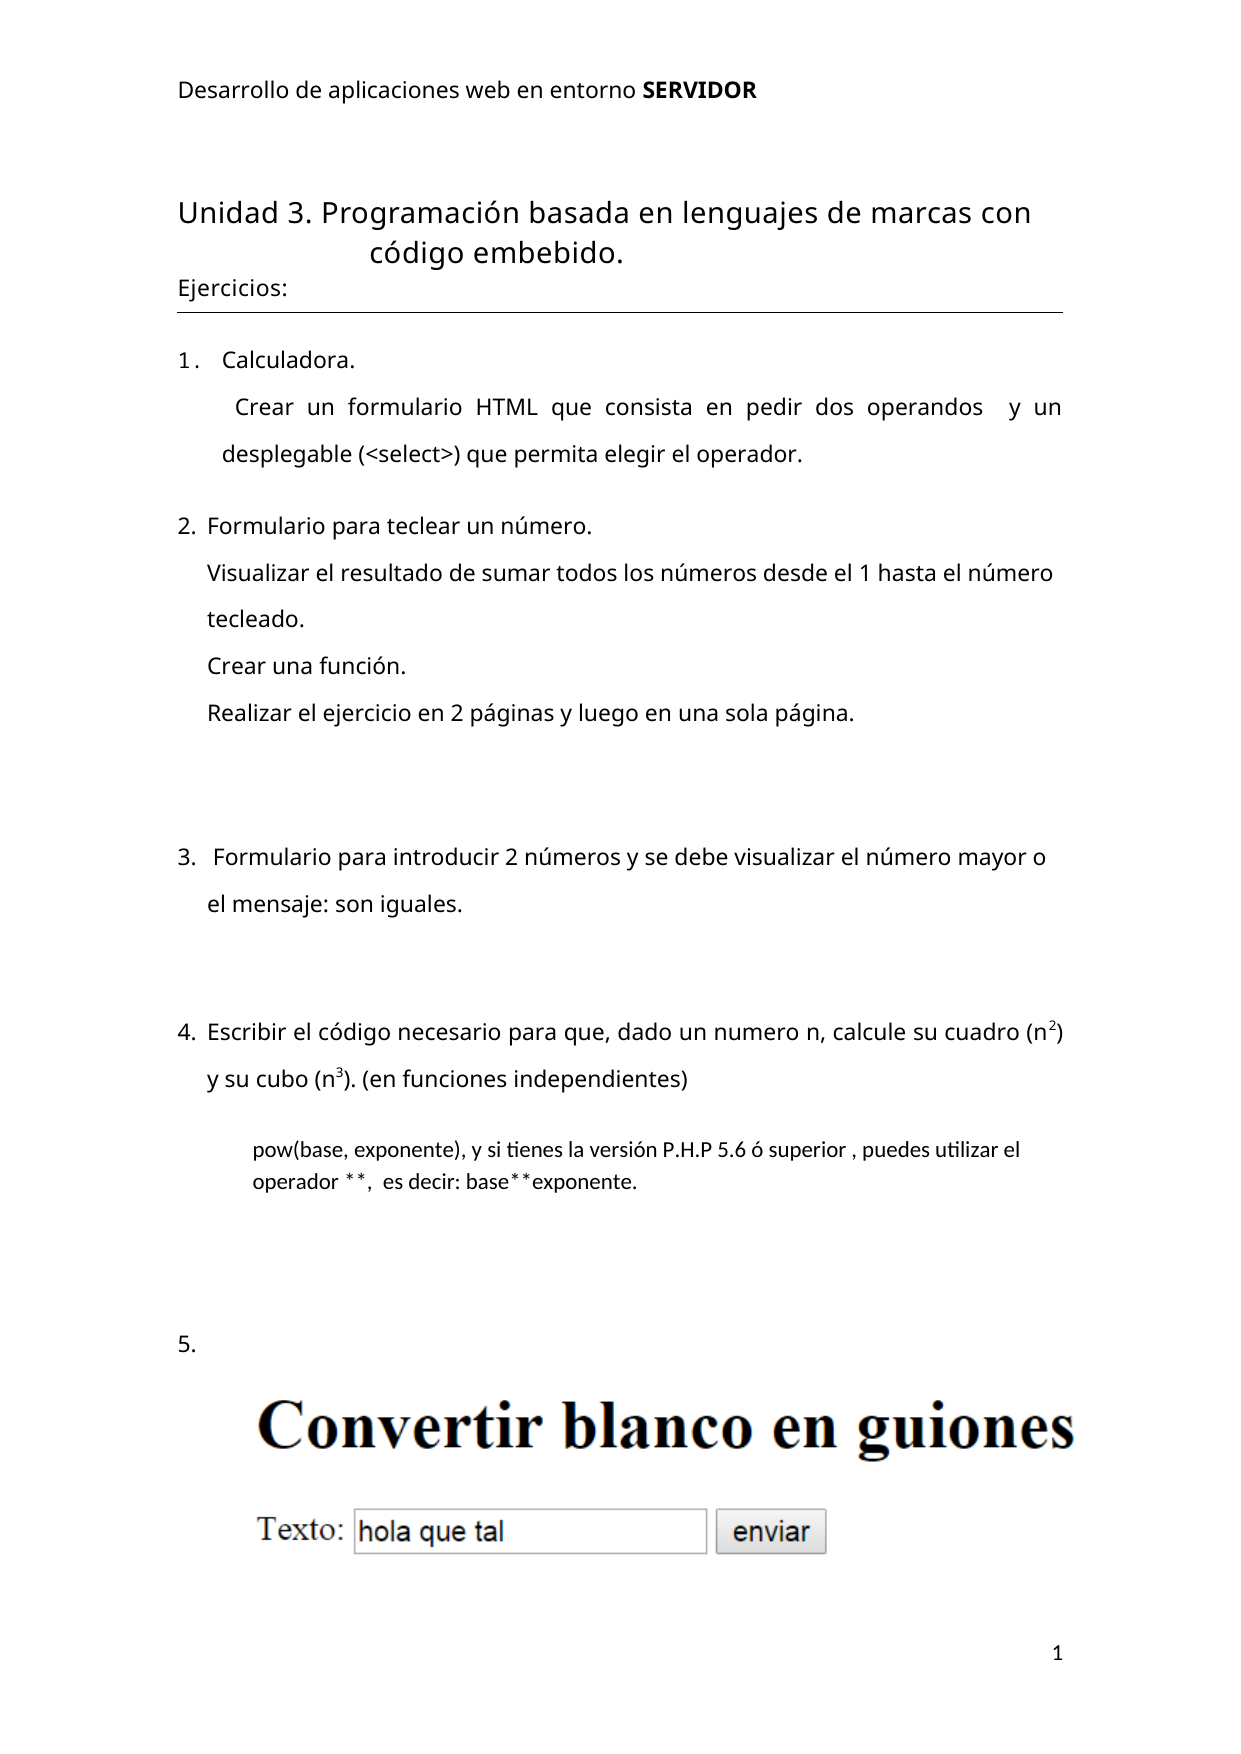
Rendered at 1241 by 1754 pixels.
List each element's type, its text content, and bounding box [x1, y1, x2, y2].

list Escribir el código necesario para que, dado un numero n, calcule su cuadro (n2) y su cubo (n3). (en funciones independientes) [177, 1016, 1063, 1094]
list Formulario para teclear un número. Visualizar el resultado de sumar todos los números desde el 1 hasta el número tecleado. Crear una función. Realizar el ejercicio en 2 páginas y luego en una sola página. [177, 509, 1063, 728]
picture [252, 1400, 1139, 1580]
title Ejercicios: [177, 272, 1063, 312]
list Calculadora. Crear un formulario HTML que consista en pedir dos operandos y un desplegable (<select>) que permita elegir el operador. [177, 344, 1063, 469]
list pow(base, exponente), y si tienes la versión P.H.P 5.6 ó superior , puedes utilizar el operador **, es decir: base**exponente. [252, 1135, 1063, 1195]
list Formulario para introducir 2 números y se debe visualizar el número mayor o el mensaje: son iguales. [177, 841, 1063, 919]
title Unidad 3. Programación basada en lenguajes de marcas con código embebido. [177, 193, 1063, 272]
